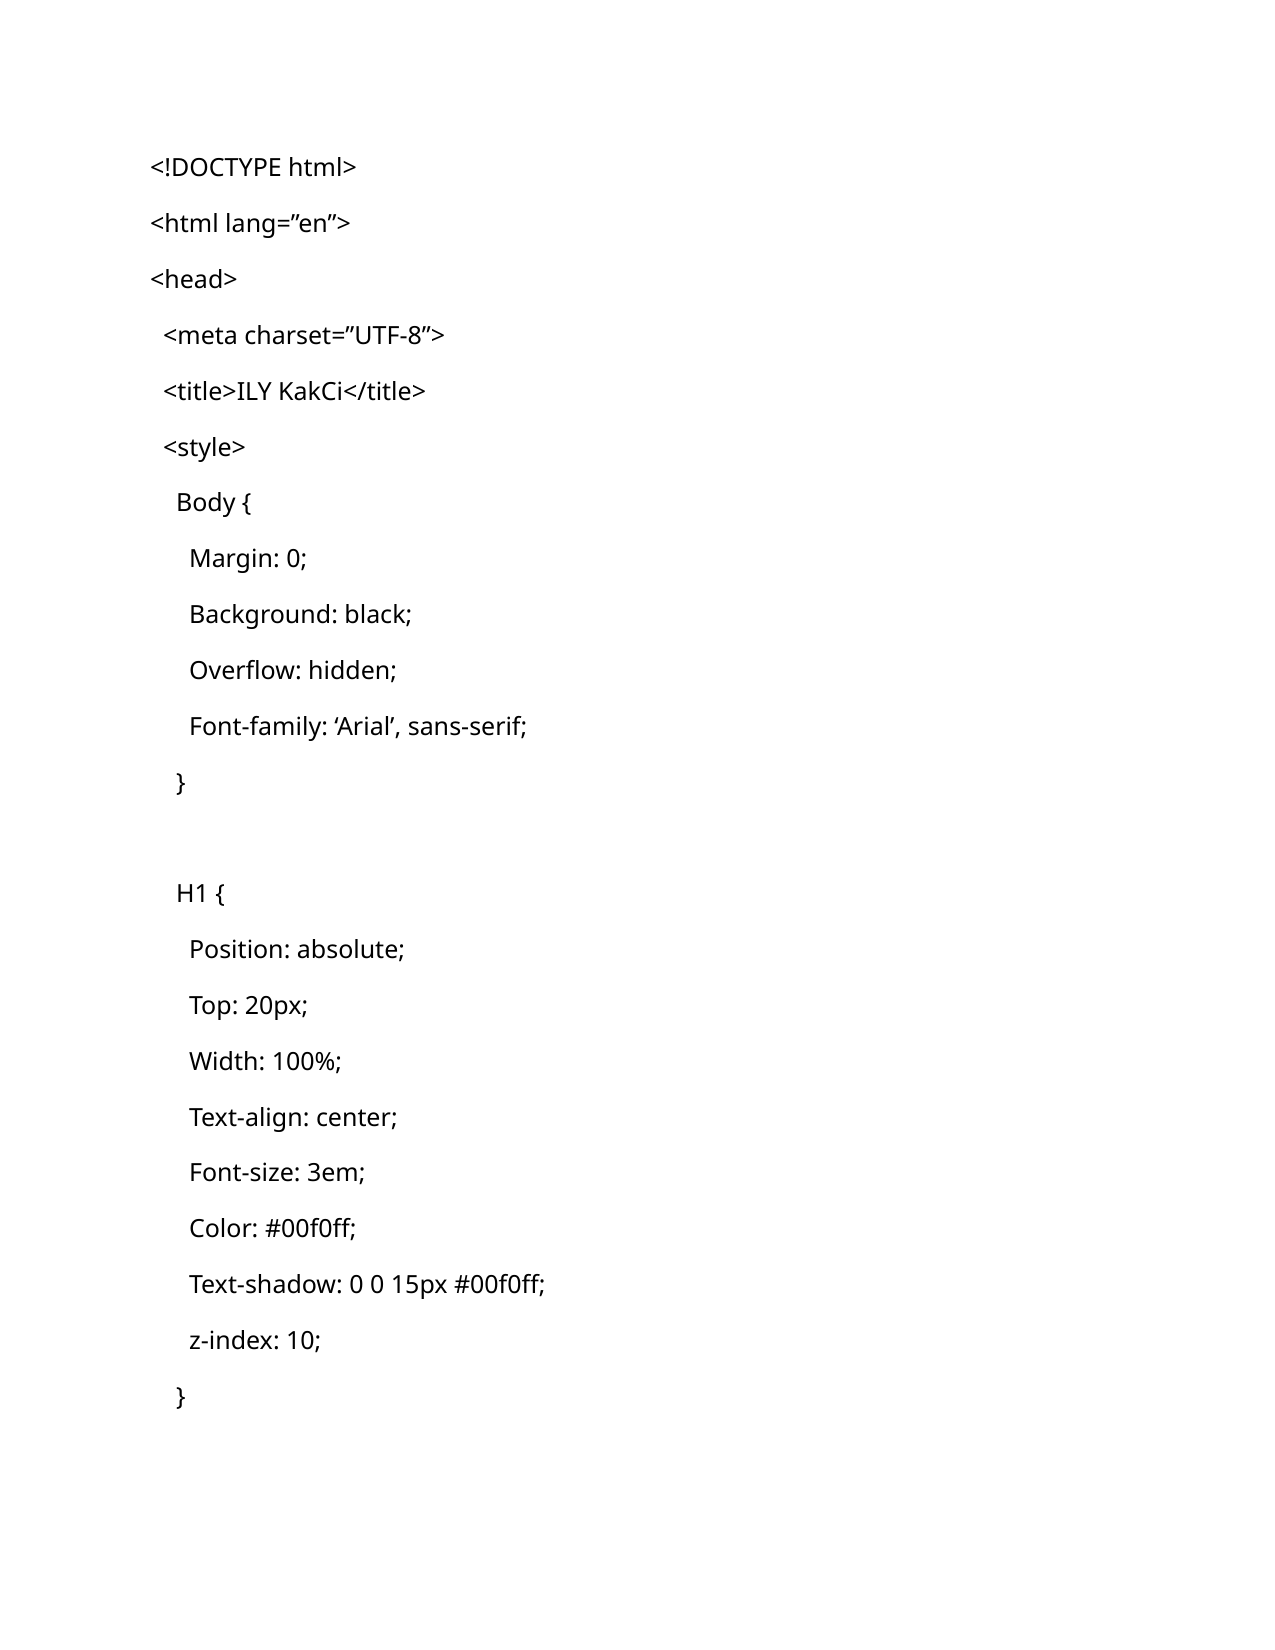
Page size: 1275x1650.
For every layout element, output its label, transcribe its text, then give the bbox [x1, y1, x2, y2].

text Margin: 0; [150, 541, 1125, 575]
text Top: 20px; [150, 987, 1125, 1022]
text } [150, 1378, 1125, 1412]
text Text-shadow: 0 0 15px #00f0ff; [150, 1267, 1125, 1301]
text Body { [150, 485, 1125, 519]
text Background: black; [150, 597, 1125, 631]
text <!DOCTYPE html> [150, 150, 1125, 184]
text } [150, 764, 1125, 798]
text Font-family: ‘Arial’, sans-serif; [150, 708, 1125, 742]
text <style> [150, 429, 1125, 463]
text Overflow: hidden; [150, 652, 1125, 687]
text z-index: 10; [150, 1322, 1125, 1357]
text <html lang=”en”> [150, 206, 1125, 240]
text Color: #00f0ff; [150, 1211, 1125, 1245]
text <title>ILY KakCi</title> [150, 373, 1125, 407]
text <meta charset=”UTF-8”> [150, 317, 1125, 352]
text Font-size: 3em; [150, 1155, 1125, 1189]
text Width: 100%; [150, 1043, 1125, 1077]
text H1 { [150, 876, 1125, 910]
text Position: absolute; [150, 932, 1125, 966]
text <head> [150, 262, 1125, 296]
text Text-align: center; [150, 1099, 1125, 1133]
